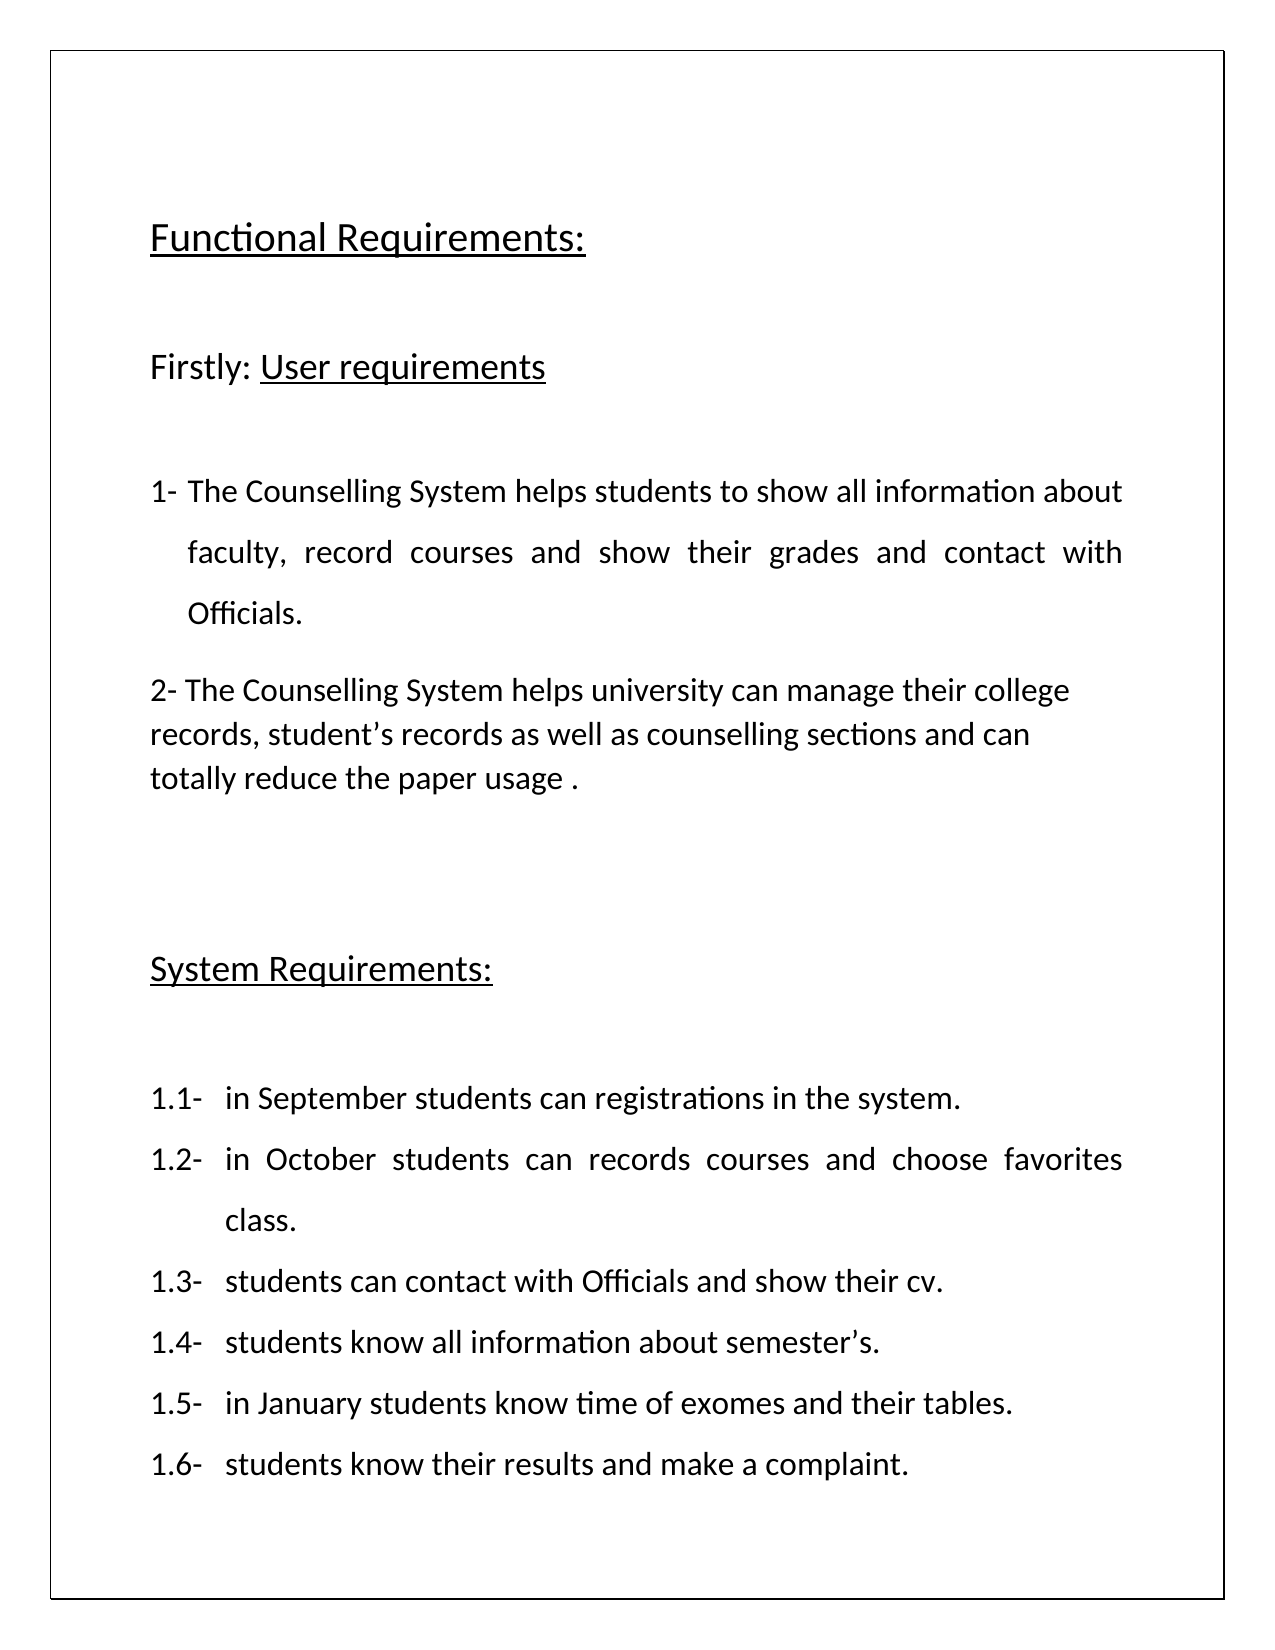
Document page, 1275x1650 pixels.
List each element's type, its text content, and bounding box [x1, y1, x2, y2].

list students know their results and make a complaint. [150, 1443, 1124, 1484]
text Functional Requirements: [150, 211, 1124, 261]
list in September students can registrations in the system. [150, 1077, 1124, 1118]
text Firstly: User requirements [150, 343, 1124, 389]
text System Requirements: [150, 945, 1124, 991]
list in January students know time of exomes and their tables. [150, 1382, 1124, 1423]
list The Counselling System helps students to show all information about faculty, record courses and show their grades and contact with Officials. [150, 469, 1124, 632]
list students know all information about semester’s. [150, 1321, 1124, 1362]
list in October students can records courses and choose favorites class. [150, 1138, 1124, 1240]
list students can contact with Officials and show their cv. [150, 1260, 1124, 1301]
text 2- The Counselling System helps university can manage their college records, student’s records as well as counselling sections and can totally reduce the paper usage . [150, 669, 1124, 798]
